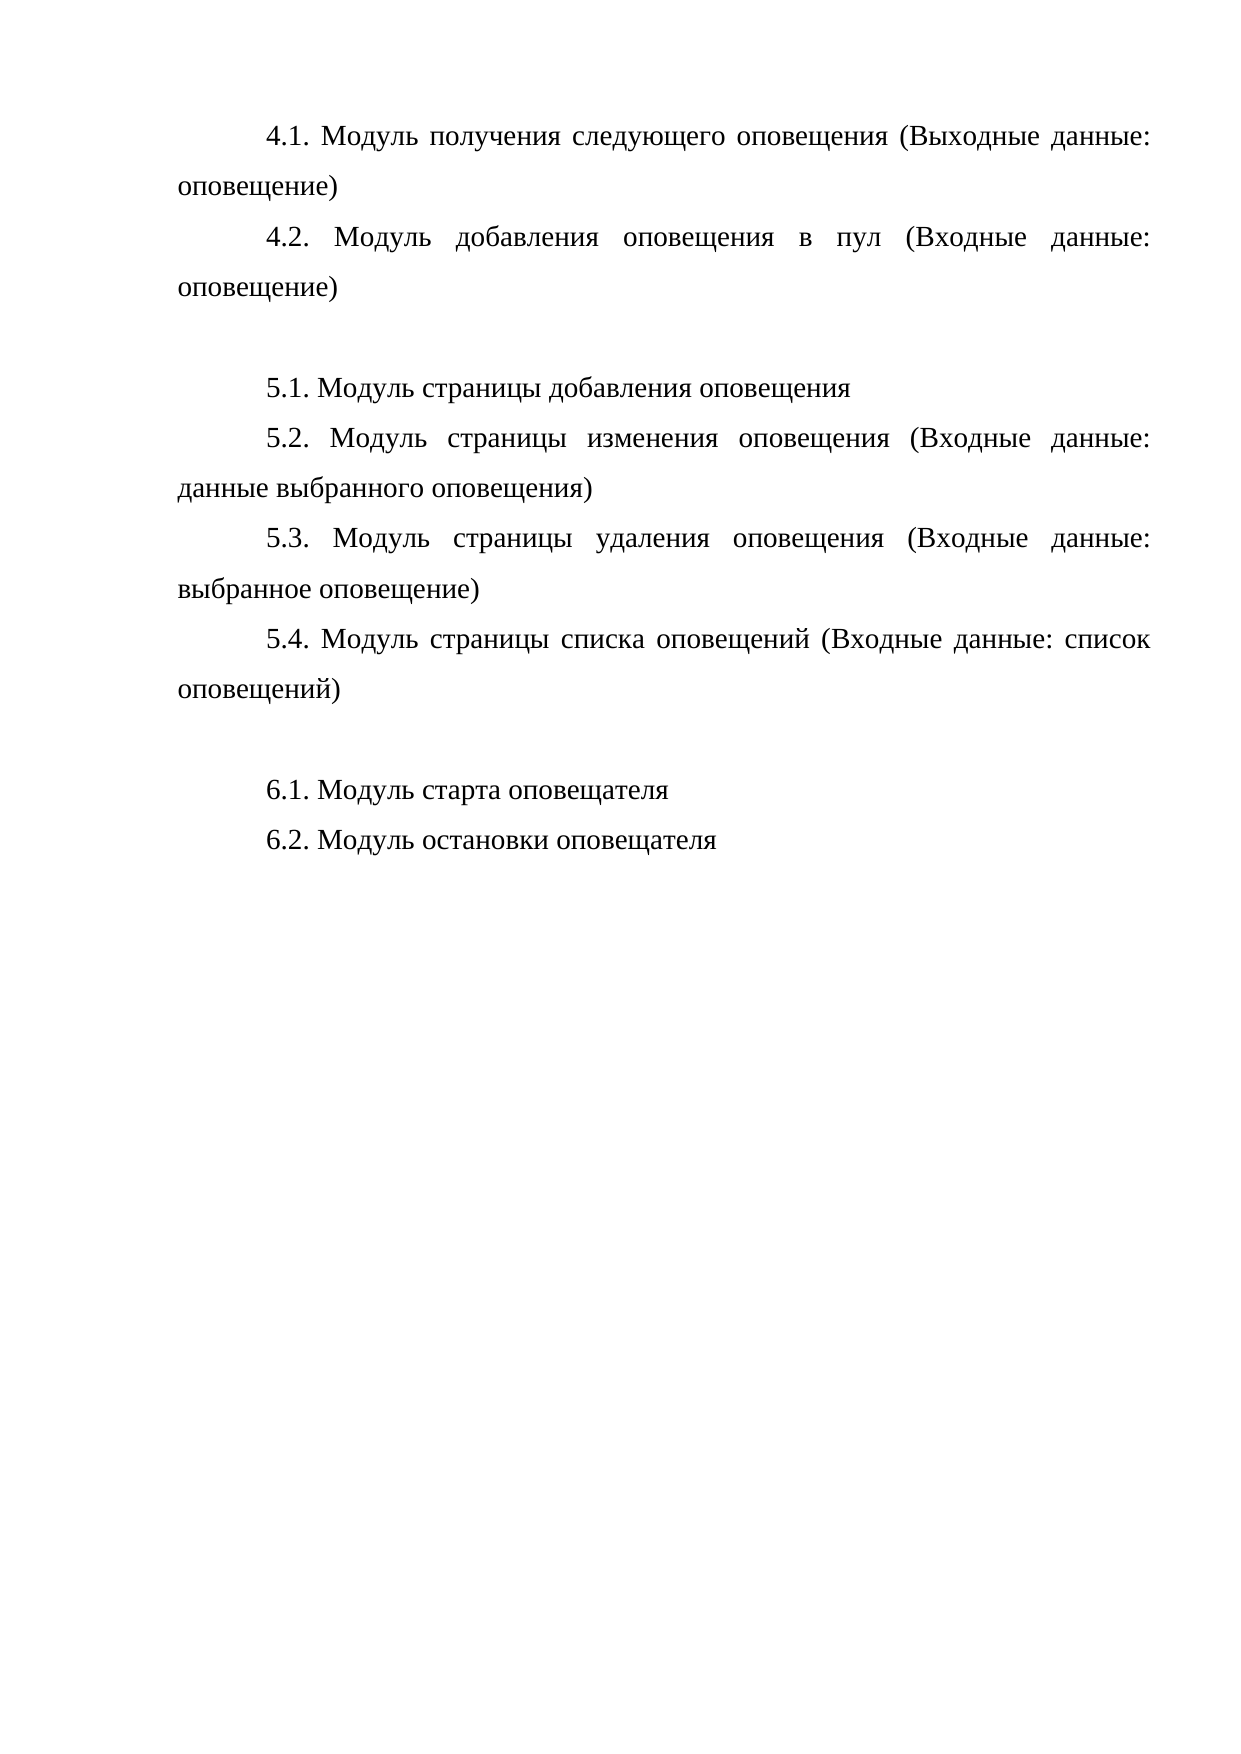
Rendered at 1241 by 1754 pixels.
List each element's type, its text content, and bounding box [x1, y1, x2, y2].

text 6.1. Модуль старта оповещателя [177, 772, 1152, 806]
text 6.2. Модуль остановки оповещателя [177, 822, 1152, 856]
text 4.2. Модуль добавления оповещения в пул (Входные данные: оповещение) [177, 219, 1152, 303]
text 4.1. Модуль получения следующего оповещения (Выходные данные: оповещение) [177, 118, 1152, 202]
text 5.3. Модуль страницы удаления оповещения (Входные данные: выбранное оповещение) [177, 521, 1152, 604]
text 5.1. Модуль страницы добавления оповещения [177, 370, 1152, 403]
text 5.2. Модуль страницы изменения оповещения (Входные данные: данные выбранного оповещения) [177, 420, 1152, 504]
text 5.4. Модуль страницы списка оповещений (Входные данные: список оповещений) [177, 621, 1152, 705]
